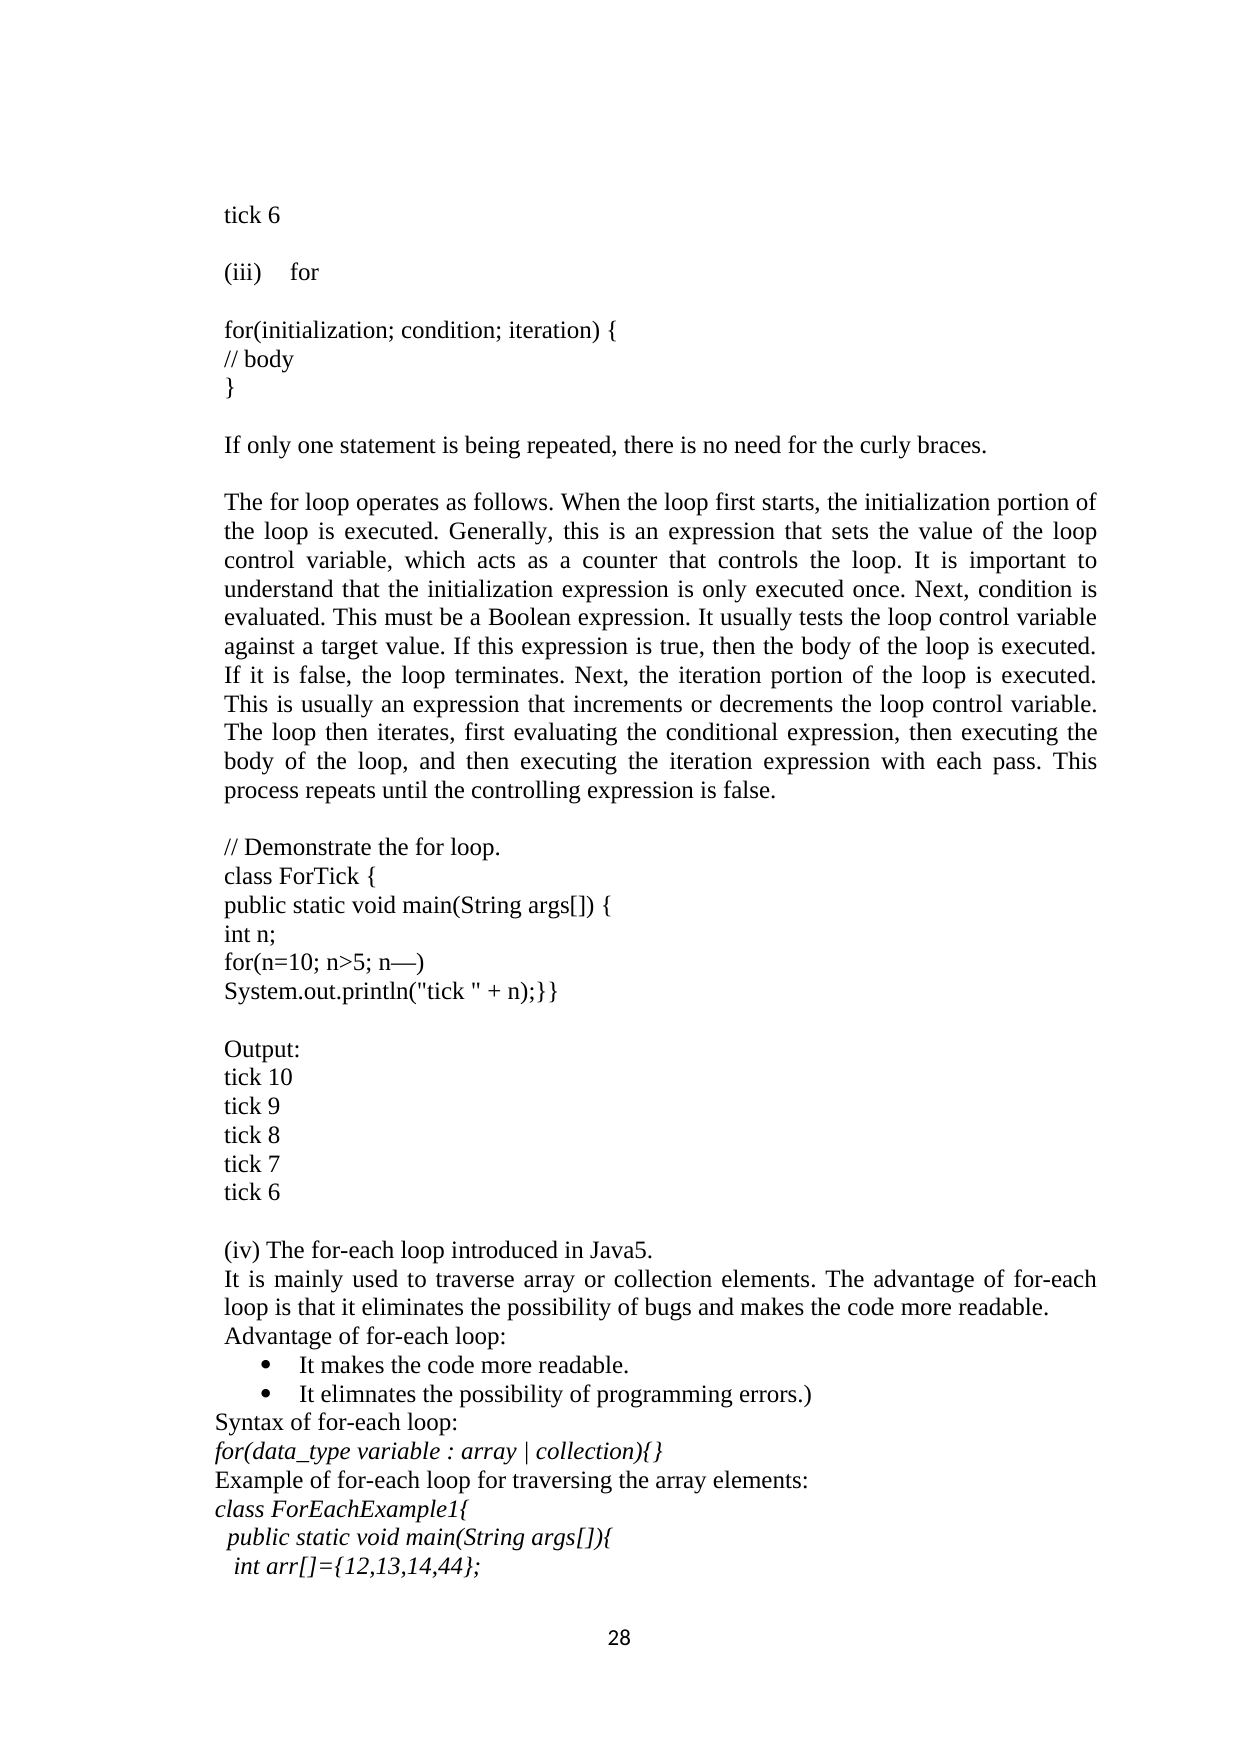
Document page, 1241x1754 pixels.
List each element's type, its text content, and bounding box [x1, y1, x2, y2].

text for(data_type variable : array | collection){} [214, 1436, 1098, 1465]
list public static void main(String args[]) { [224, 890, 1098, 919]
list for(initialization; condition; iteration) { [224, 315, 1098, 344]
list tick 6 [224, 1177, 1098, 1206]
list Output: [224, 1034, 1098, 1062]
list (iv) The for-each loop introduced in Java5. [224, 1235, 1098, 1264]
list for(n=10; n>5; n—) [224, 947, 1098, 976]
text int arr[]={12,13,14,44}; [214, 1551, 1098, 1580]
list It elimnates the possibility of programming errors.) [261, 1379, 1098, 1407]
list The for loop operates as follows. When the loop first starts, the initialization portion of the loop is executed. Generally, this is an expression that sets the value of the loop control variable, which acts as a counter that controls the loop. It is important to understand that the initialization expression is only executed once. Next, condition is evaluated. This must be a Boolean expression. It usually tests the loop control variable against a target value. If this expression is true, then the body of the loop is executed. If it is false, the loop terminates. Next, the iteration portion of the loop is executed. This is usually an expression that increments or decrements the loop control variable. The loop then iterates, first evaluating the conditional expression, then executing the body of the loop, and then executing the iteration expression with each pass. This process repeats until the controlling expression is false. [224, 487, 1098, 804]
list // body [224, 344, 1098, 372]
list } [224, 372, 1098, 401]
list tick 6 [224, 200, 1098, 229]
list Advantage of for-each loop: [224, 1321, 1098, 1350]
text Example of for-each loop for traversing the array elements: [214, 1465, 1098, 1494]
list tick 9 [224, 1091, 1098, 1120]
text class ForEachExample1{ [214, 1494, 1098, 1522]
list int n; [224, 919, 1098, 947]
list It is mainly used to traverse array or collection elements. The advantage of for-each loop is that it eliminates the possibility of bugs and makes the code more readable. [224, 1264, 1098, 1321]
list tick 10 [224, 1062, 1098, 1091]
list tick 8 [224, 1120, 1098, 1149]
list // Demonstrate the for loop. [224, 832, 1098, 861]
text Syntax of for-each loop: [214, 1407, 1098, 1436]
list It makes the code more readable. [261, 1350, 1098, 1379]
list (iii) for [224, 257, 1098, 286]
list tick 7 [224, 1149, 1098, 1177]
text public static void main(String args[]){ [214, 1522, 1098, 1551]
list System.out.println("tick " + n);}} [224, 976, 1098, 1005]
list class ForTick { [224, 861, 1098, 890]
list If only one statement is being repeated, there is no need for the curly braces. [224, 430, 1098, 459]
